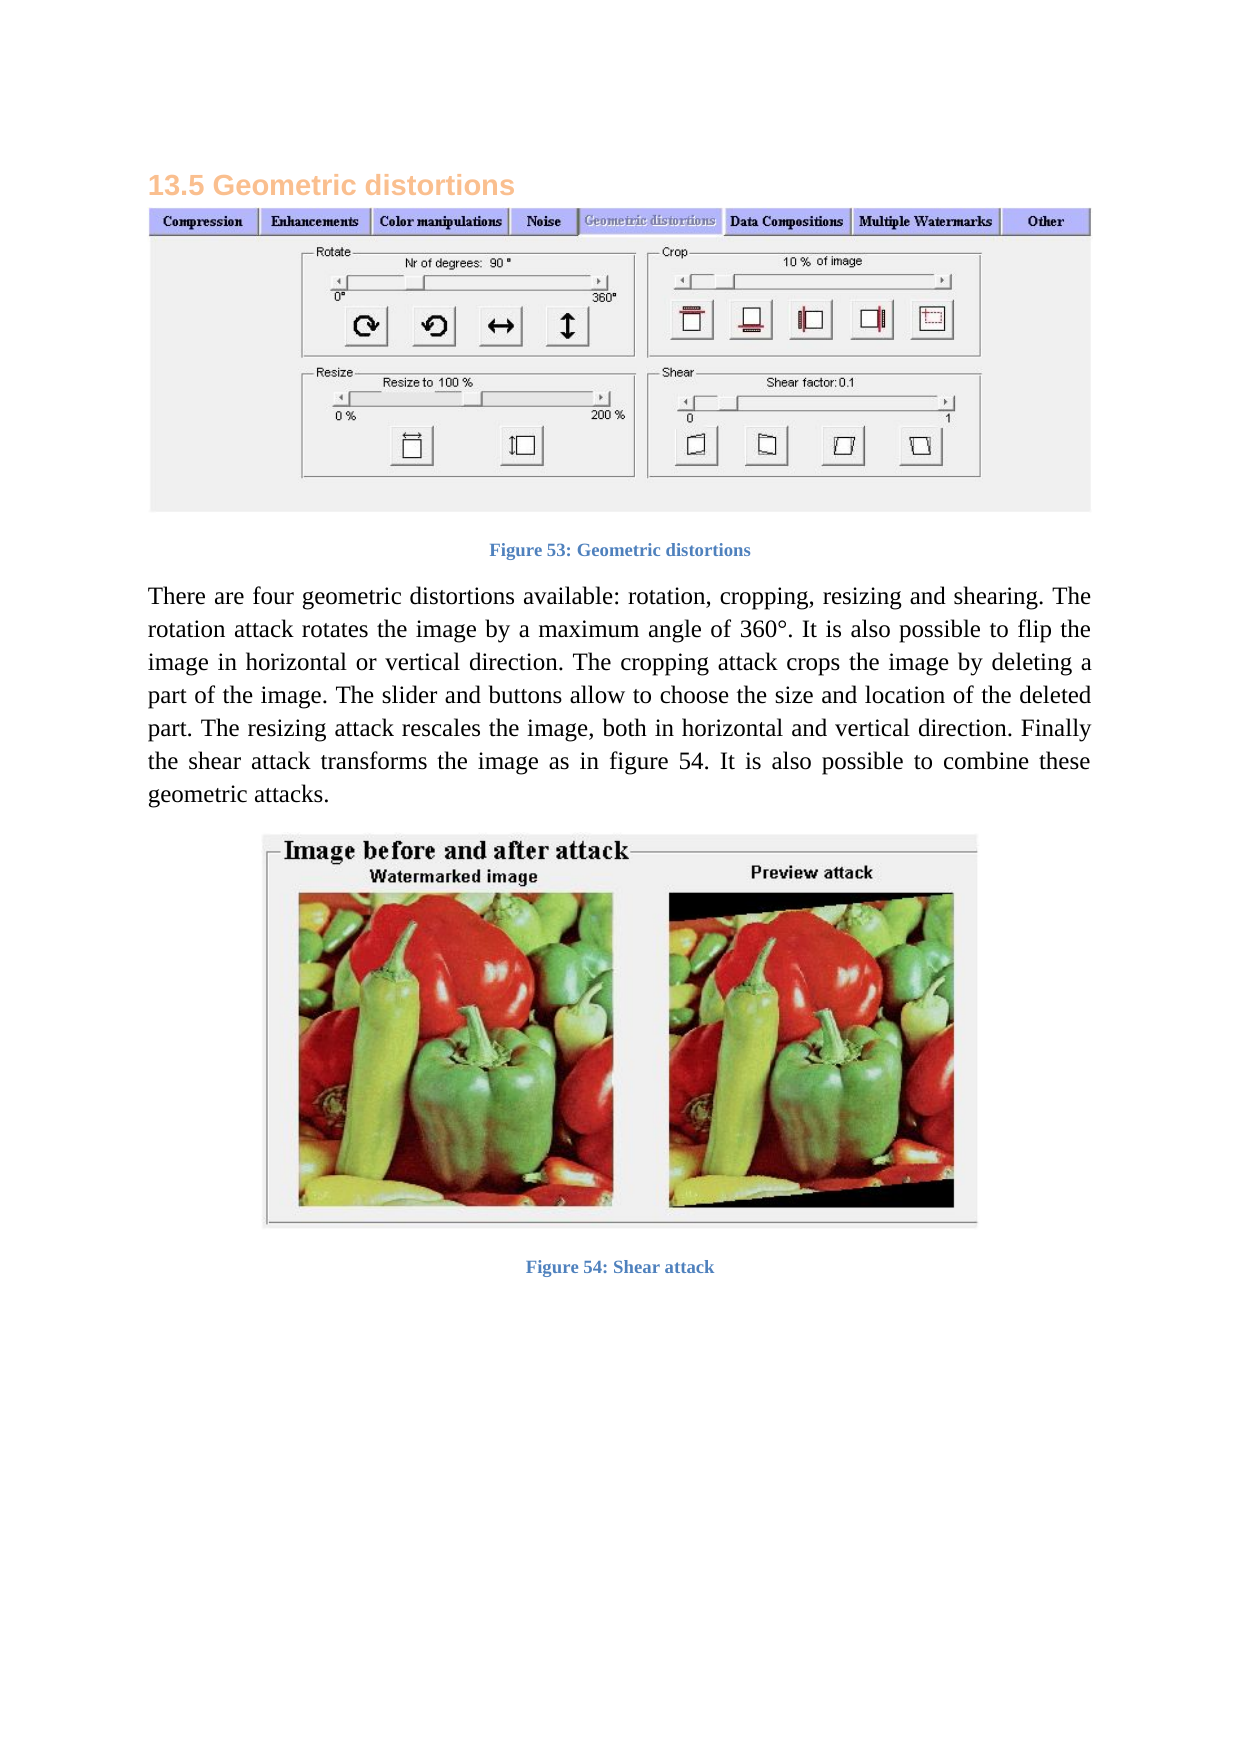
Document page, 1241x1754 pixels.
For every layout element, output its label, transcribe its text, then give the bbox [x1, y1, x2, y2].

text There are four geometric distortions available: rotation, cropping, resizing and shearing. The rotation attack rotates the image by a maximum angle of 360°. It is also possible to flip the image in horizontal or vertical direction. The cropping attack crops the image by deleting a part of the image. The slider and buttons allow to choose the size and location of the deleted part. The resizing attack rescales the image, both in horizontal and vertical direction. Finally the shear attack transforms the image as in figure 54. It is also possible to combine these geometric attacks. [148, 581, 1093, 808]
picture [260, 832, 980, 1231]
text Figure 54: Shear attack [148, 1256, 1093, 1278]
text Figure 53: Geometric distortions [148, 538, 1093, 560]
subtitle 13.5 Geometric distortions [148, 168, 1093, 202]
picture [147, 207, 1093, 514]
